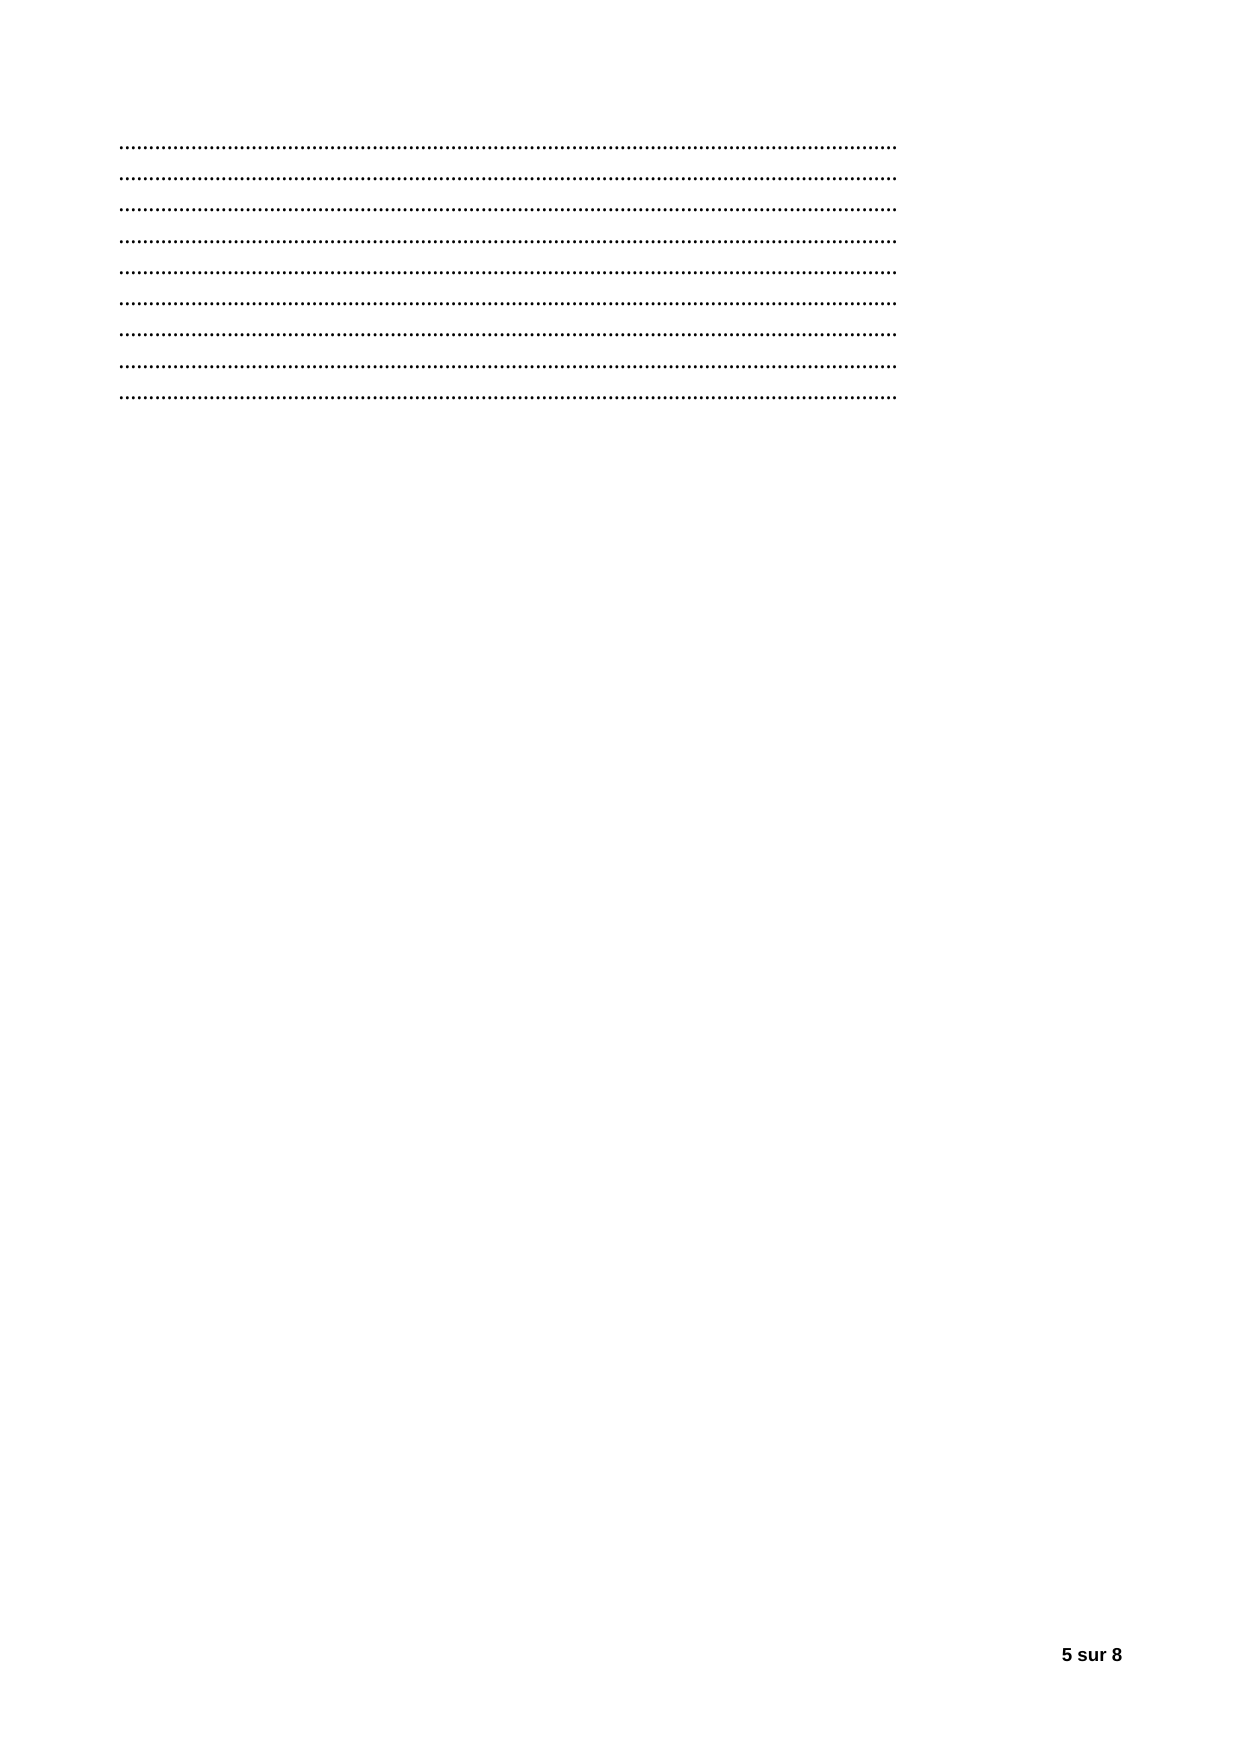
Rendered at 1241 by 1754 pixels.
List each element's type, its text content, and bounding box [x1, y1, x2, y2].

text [118, 156, 1122, 187]
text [118, 125, 1122, 156]
text ………………………………………………………………………………………………………………… [118, 344, 1122, 375]
text ………………………………………………………………………………………………………………… [118, 250, 1122, 281]
text ………………………………………………………………………………………………………………… [118, 281, 1122, 312]
text ………………………………………………………………………………………………………………… [118, 375, 1122, 406]
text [118, 187, 1122, 219]
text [118, 219, 1122, 250]
text ………………………………………………………………………………………………………………… [118, 312, 1122, 344]
